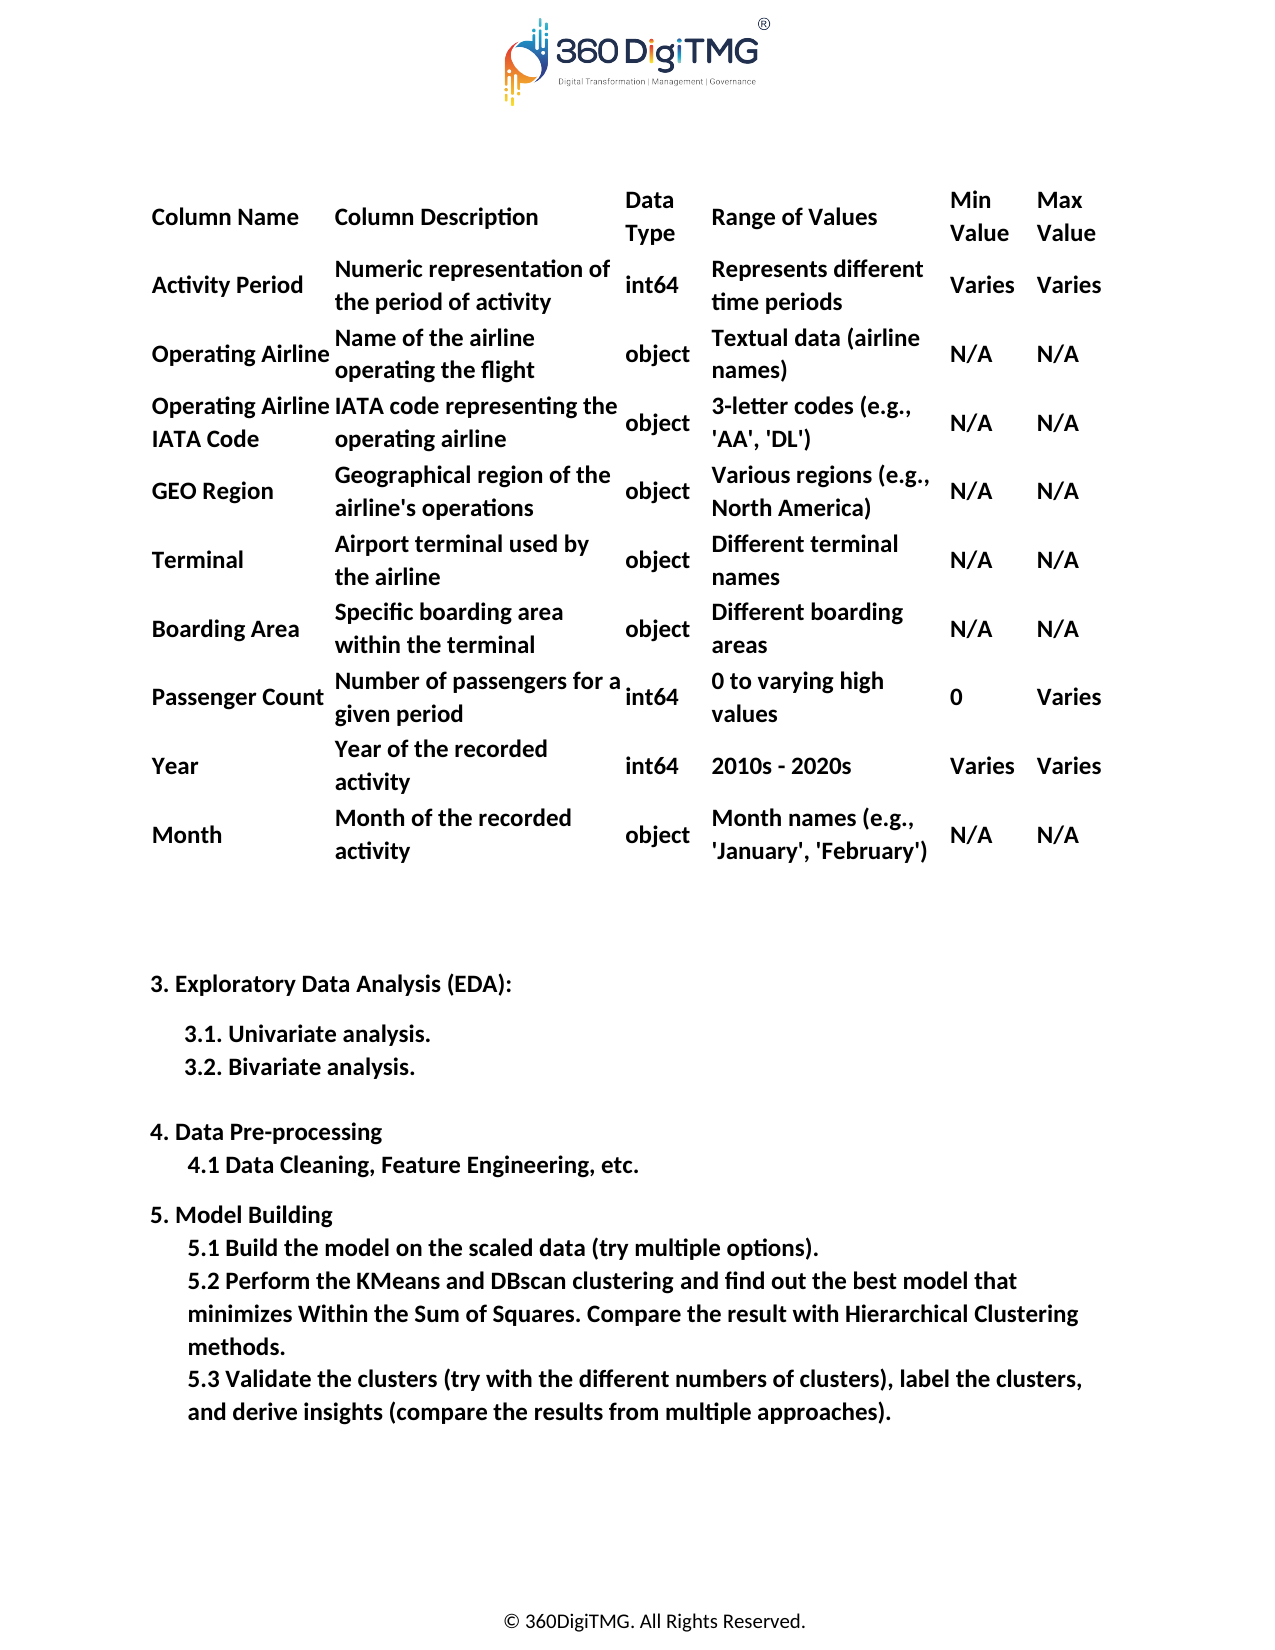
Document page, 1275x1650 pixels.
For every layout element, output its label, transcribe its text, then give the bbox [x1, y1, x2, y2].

table_cell Represents different time periods [710, 252, 948, 320]
table_cell Passenger Count [150, 664, 333, 732]
table_cell 2010s - 2020s [710, 732, 948, 801]
table_cell Activity Period [150, 252, 333, 320]
text 5. Model Building [150, 1199, 1125, 1229]
table_header Range of Values [710, 183, 948, 252]
table_cell N/A [1035, 801, 1125, 869]
table_cell Varies [1035, 664, 1125, 732]
table_cell Number of passengers for a given period [333, 664, 624, 732]
table_cell int64 [624, 732, 710, 801]
table_cell N/A [949, 526, 1035, 595]
table_cell object [624, 595, 710, 663]
table_cell object [624, 389, 710, 457]
table_cell N/A [949, 320, 1035, 389]
text 5.3 Validate the clusters (try with the different numbers of clusters), label the clusters, and derive insights (compare the results from multiple approaches). [187, 1363, 1125, 1427]
table_cell Year [150, 732, 333, 801]
table_cell 3-letter codes (e.g., 'AA', 'DL') [710, 389, 948, 457]
table_cell Different terminal names [710, 526, 948, 595]
table_cell N/A [949, 389, 1035, 457]
text 5.2 Perform the KMeans and DBscan clustering and find out the best model that minimizes Within the Sum of Squares. Compare the result with Hierarchical Clustering methods. [187, 1265, 1125, 1361]
table_cell Year of the recorded activity [333, 732, 624, 801]
table_cell Boarding Area [150, 595, 333, 663]
table_cell Operating Airline [150, 320, 333, 389]
table_cell Numeric representation of the period of activity [333, 252, 624, 320]
text 3. Exploratory Data Analysis (EDA): [150, 968, 1125, 999]
table_cell object [624, 526, 710, 595]
table_cell Varies [1035, 252, 1125, 320]
text 4.1 Data Cleaning, Feature Engineering, etc. [187, 1149, 1125, 1180]
table_header Data Type [624, 183, 710, 252]
table_cell Various regions (e.g., North America) [710, 458, 948, 526]
text 3.2. Bivariate analysis. [150, 1051, 1125, 1081]
table_cell IATA code representing the operating airline [333, 389, 624, 457]
table_cell int64 [624, 664, 710, 732]
table_cell N/A [1035, 526, 1125, 595]
table_cell Operating Airline IATA Code [150, 389, 333, 457]
table_cell object [624, 458, 710, 526]
text 3.1. Univariate analysis. [150, 1018, 1125, 1048]
table_cell Varies [949, 732, 1035, 801]
table_cell Airport terminal used by the airline [333, 526, 624, 595]
table_cell N/A [1035, 595, 1125, 663]
table_cell Month names (e.g., 'January', 'February') [710, 801, 948, 869]
table_cell Name of the airline operating the flight [333, 320, 624, 389]
table_cell Textual data (airline names) [710, 320, 948, 389]
table_cell Different boarding areas [710, 595, 948, 663]
table_cell N/A [1035, 458, 1125, 526]
table_cell N/A [949, 458, 1035, 526]
table_header Column Description [333, 183, 624, 252]
text 5.1 Build the model on the scaled data (try multiple options). [187, 1232, 1125, 1262]
table_cell Month [150, 801, 333, 869]
table_cell N/A [1035, 320, 1125, 389]
table_cell 0 [949, 664, 1035, 732]
table_header Column Name [150, 183, 333, 252]
table_cell 0 to varying high values [710, 664, 948, 732]
table_cell Month of the recorded activity [333, 801, 624, 869]
table_cell N/A [949, 801, 1035, 869]
table_cell Varies [1035, 732, 1125, 801]
table_cell int64 [624, 252, 710, 320]
table_header Min Value [949, 183, 1035, 252]
table_cell Specific boarding area within the terminal [333, 595, 624, 663]
table_cell Geographical region of the airline's operations [333, 458, 624, 526]
text 4. Data Pre-processing [150, 1116, 1125, 1147]
table_cell Varies [949, 252, 1035, 320]
table_cell N/A [949, 595, 1035, 663]
table_cell GEO Region [150, 458, 333, 526]
picture [500, 13, 774, 111]
table_cell object [624, 320, 710, 389]
table_cell object [624, 801, 710, 869]
table_header Max Value [1035, 183, 1125, 252]
table_cell N/A [1035, 389, 1125, 457]
table_cell Terminal [150, 526, 333, 595]
